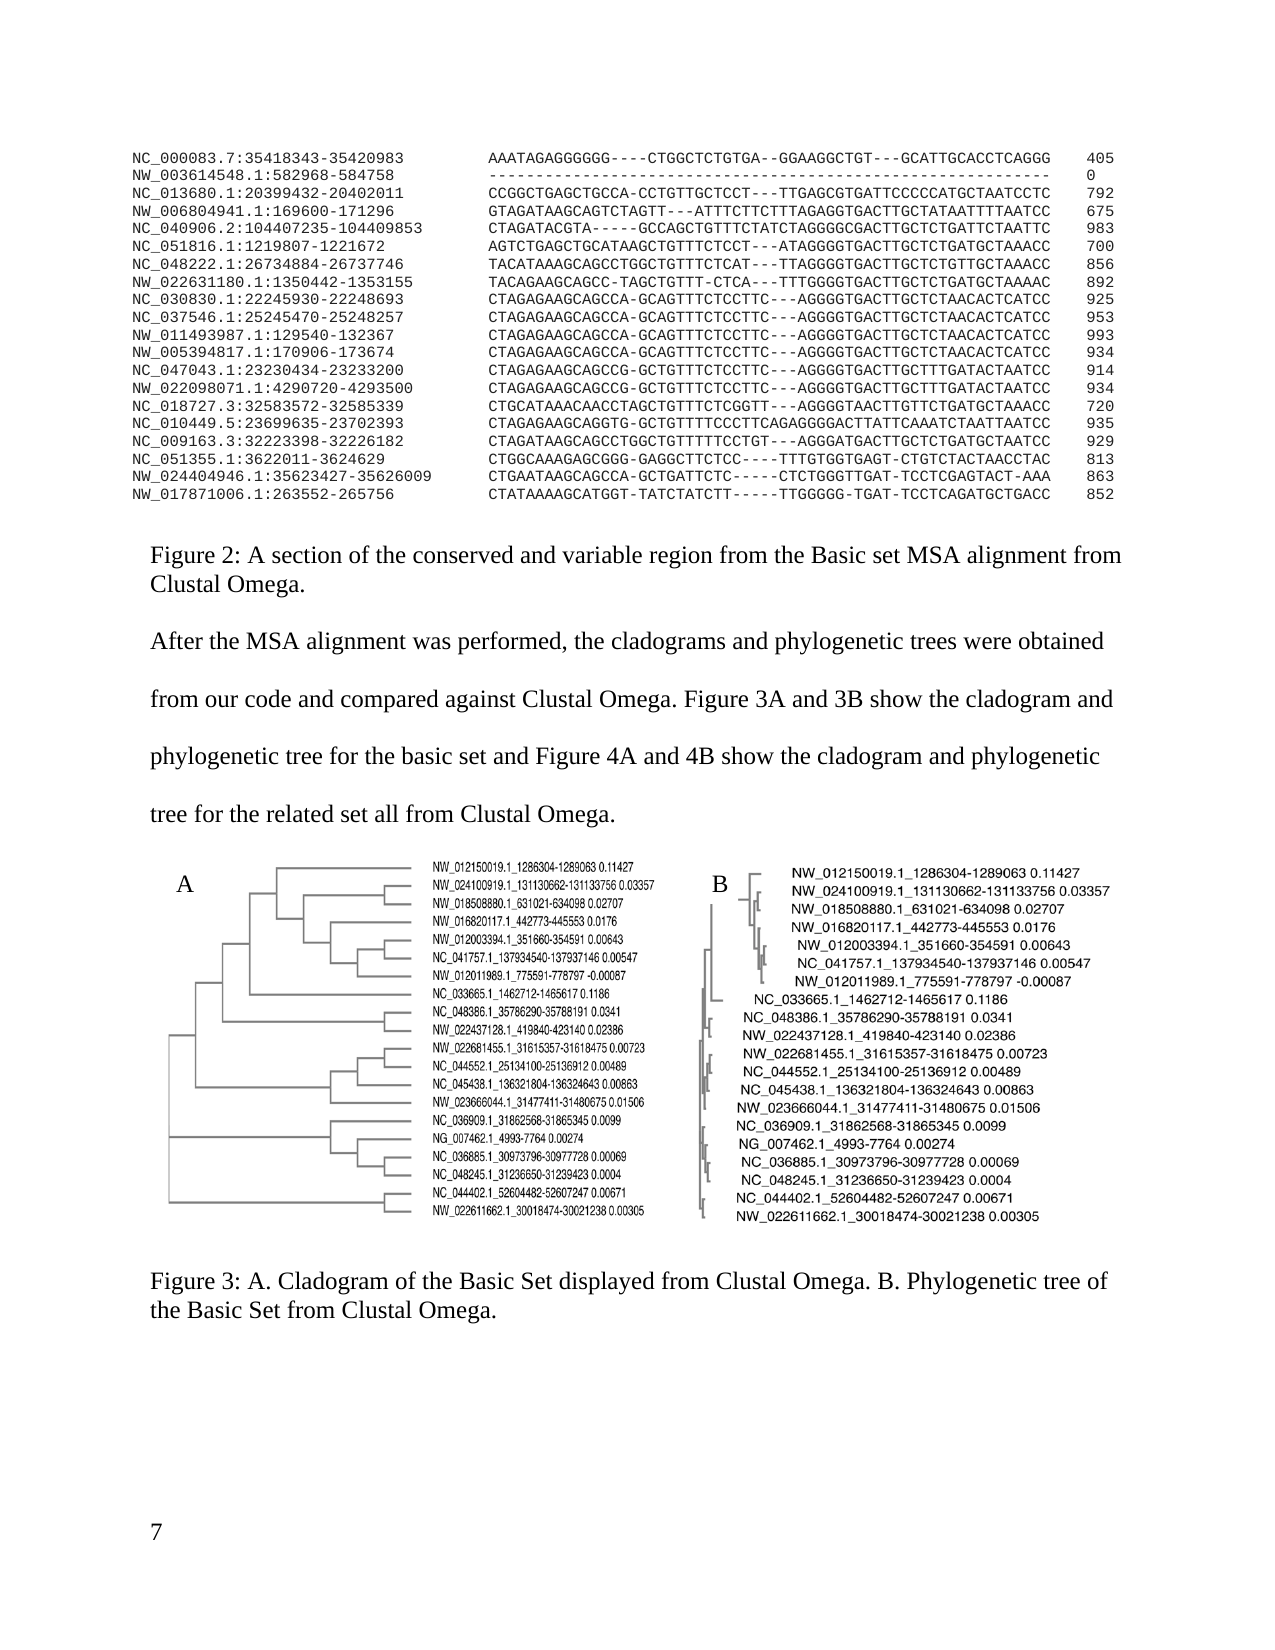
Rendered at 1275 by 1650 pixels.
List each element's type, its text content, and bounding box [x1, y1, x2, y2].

table_header [150, 856, 676, 1266]
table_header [121, 150, 1154, 540]
text Figure 3: A. Cladogram of the Basic Set displayed from Clustal Omega. B. Phylogenetic tree of the Basic Set from Clustal Omega. [150, 1266, 1125, 1324]
picture [161, 856, 668, 1230]
picture [687, 856, 1117, 1238]
table_header [676, 856, 1125, 1266]
text After the MSA alignment was performed, the cladograms and phylogenetic trees were obtained from our code and compared against Clustal Omega. Figure 3A and 3B show the cladogram and phylogenetic tree for the basic set and Figure 4A and 4B show the cladogram and phylogenetic tree for the related set all from Clustal Omega. [150, 626, 1125, 827]
text Figure 2: A section of the conserved and variable region from the Basic set MSA alignment from Clustal Omega. [150, 540, 1125, 597]
